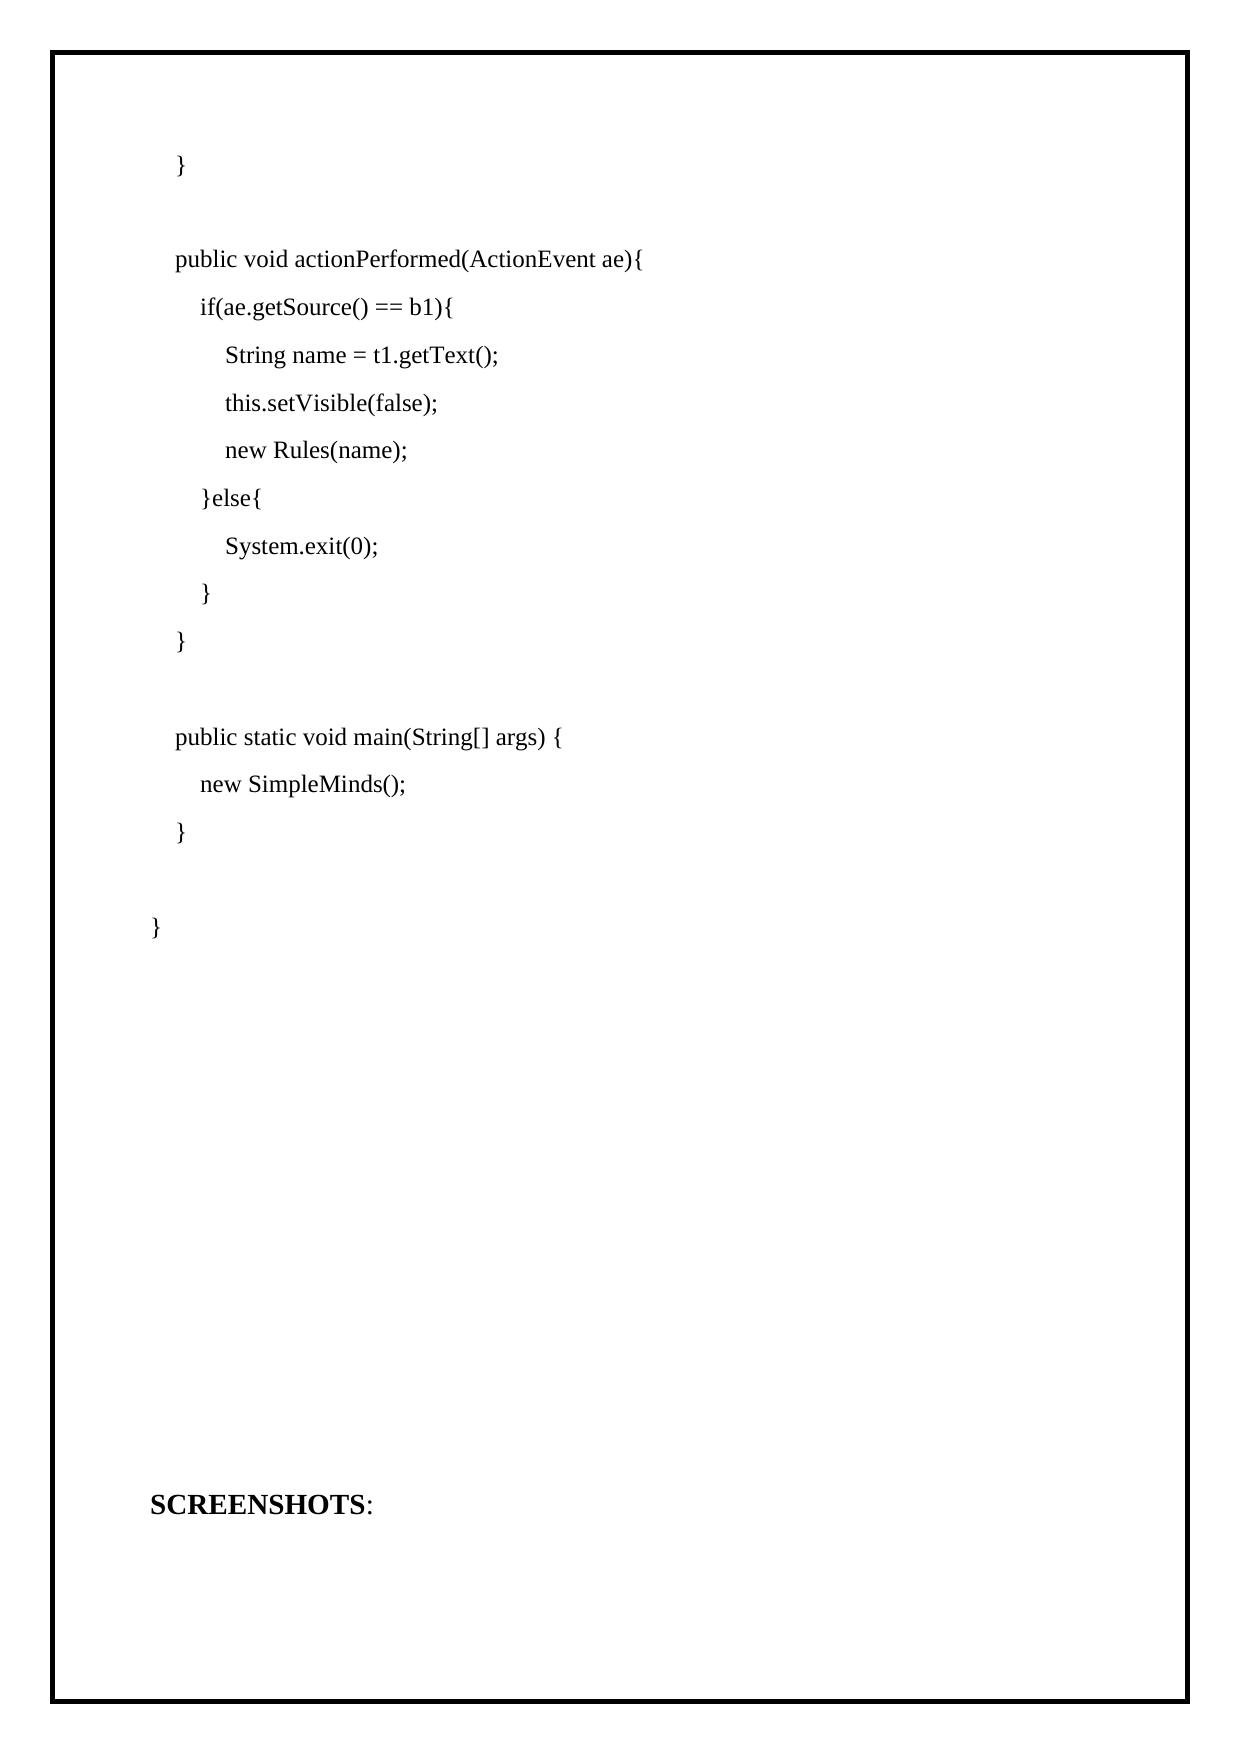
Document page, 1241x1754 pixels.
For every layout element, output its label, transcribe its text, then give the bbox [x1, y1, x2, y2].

text SCREENSHOTS: [150, 1487, 1090, 1521]
text } [150, 817, 1090, 846]
text public static void main(String[] args) { [150, 722, 1090, 750]
text } [150, 150, 1090, 179]
text } [150, 912, 1090, 940]
text } [150, 626, 1090, 655]
text System.exit(0); [150, 531, 1090, 559]
text if(ae.getSource() == b1){ [150, 292, 1090, 321]
text String name = t1.getText(); [150, 340, 1090, 369]
text this.setVisible(false); [150, 388, 1090, 416]
text new Rules(name); [150, 435, 1090, 464]
text }else{ [150, 483, 1090, 512]
text public void actionPerformed(ActionEvent ae){ [150, 244, 1090, 273]
text new SimpleMinds(); [150, 769, 1090, 798]
text } [150, 578, 1090, 607]
